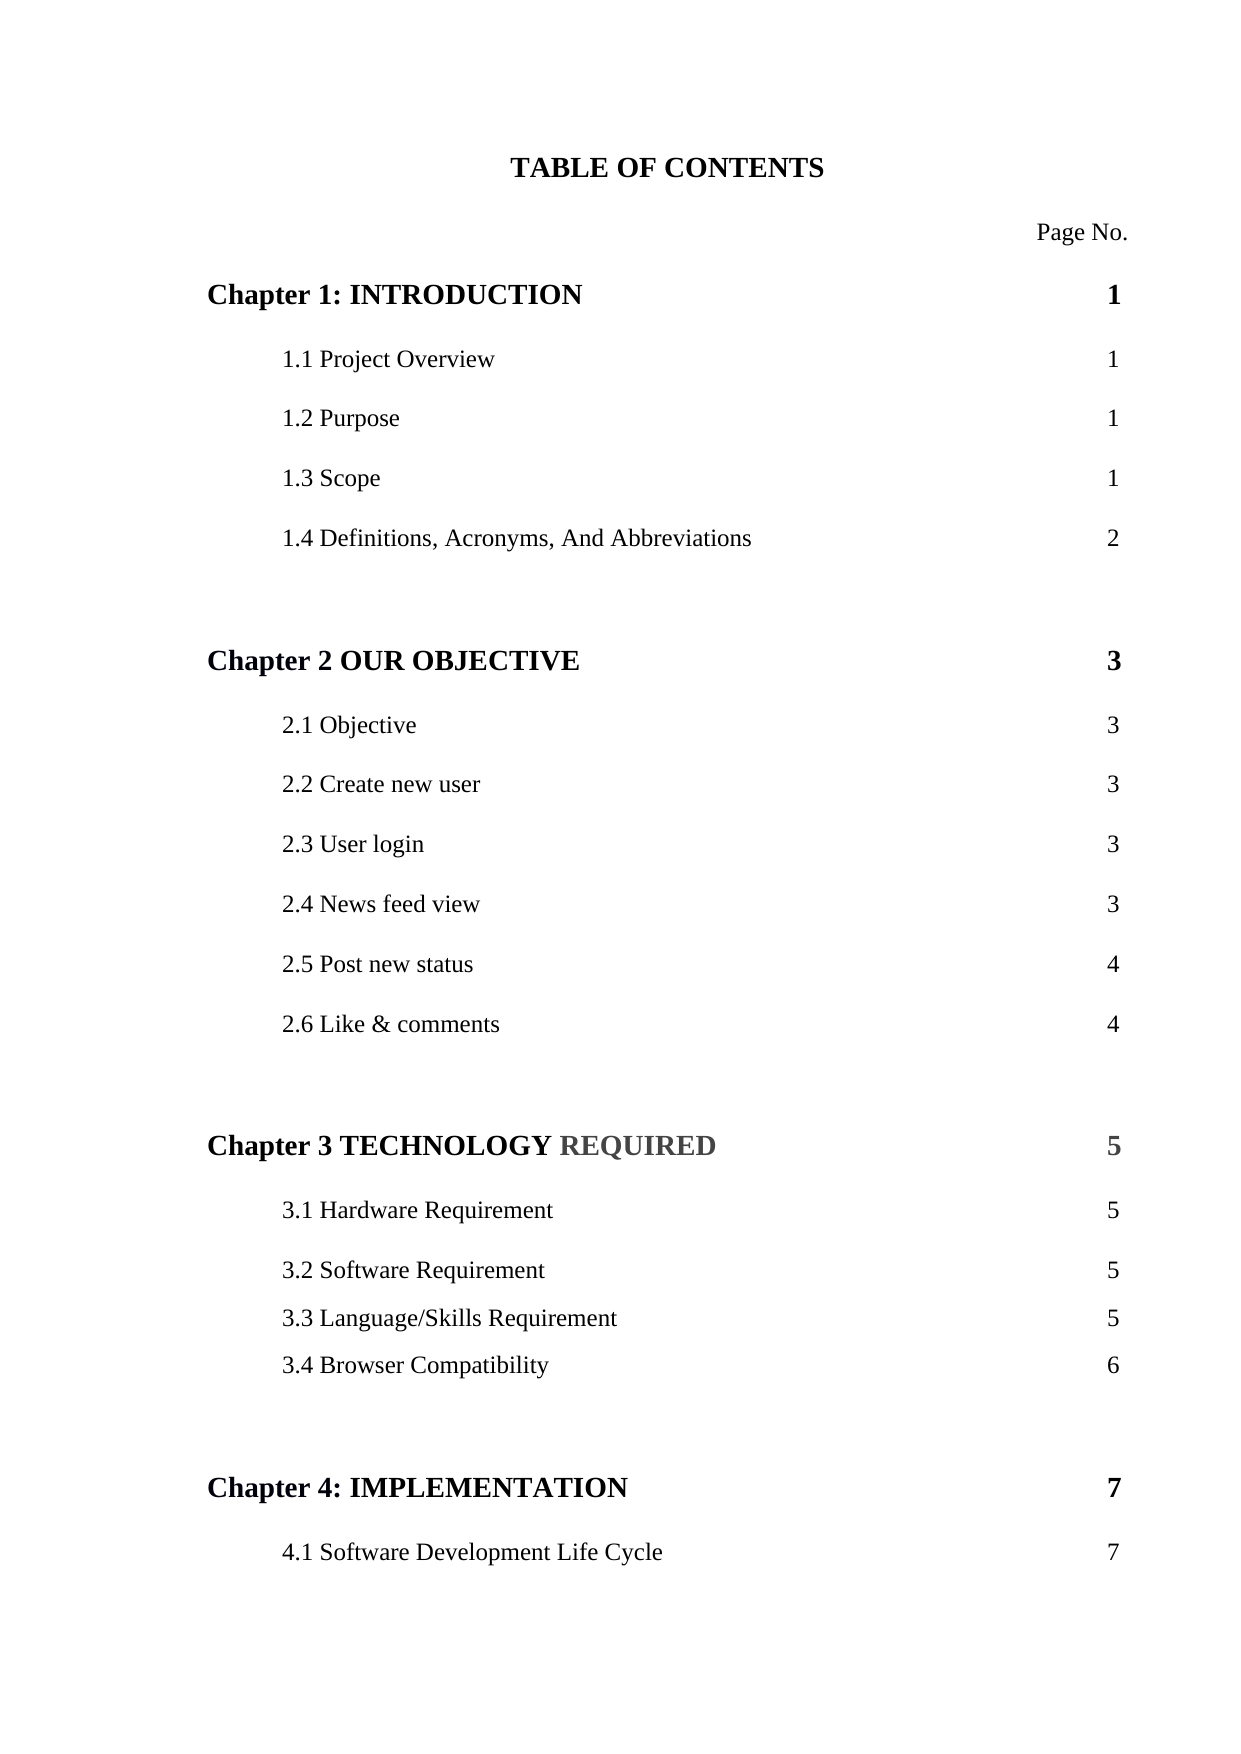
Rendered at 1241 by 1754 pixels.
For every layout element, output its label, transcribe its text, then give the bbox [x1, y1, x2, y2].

text 3.1 Hardware Requirement 5 [282, 1195, 1128, 1224]
text 2.1 Objective 3 [282, 710, 1128, 738]
text Page No. [207, 217, 1128, 246]
text Chapter 4: IMPLEMENTATION 7 [207, 1470, 1128, 1503]
text 2.4 News feed view 3 [282, 889, 1128, 918]
text TABLE OF CONTENTS [207, 150, 1128, 183]
text 1.3 Scope 1 [282, 463, 1128, 492]
text 2.6 Like & comments 4 [282, 1009, 1128, 1037]
text 3.4 Browser Compatibility 6 [282, 1350, 1128, 1379]
text 2.2 Create new user 3 [282, 769, 1128, 798]
text 1.1 Project Overview 1 [282, 344, 1128, 372]
text 1.4 Definitions, Acronyms, And Abbreviations 2 [282, 523, 1128, 552]
text 2.3 User login 3 [282, 829, 1128, 858]
text Chapter 2 OUR OBJECTIVE 3 [207, 643, 1128, 676]
text 1.2 Purpose 1 [282, 403, 1128, 432]
text Chapter 1: INTRODUCTION 1 [207, 277, 1128, 310]
text Chapter 3 TECHNOLOGY REQUIRED 5 [207, 1128, 1128, 1162]
text 3.2 Software Requirement 5 [282, 1255, 1128, 1284]
text 4.1 Software Development Life Cycle 7 [282, 1537, 1128, 1566]
text 2.5 Post new status 4 [282, 949, 1128, 978]
text 3.3 Language/Skills Requirement 5 [282, 1303, 1128, 1331]
